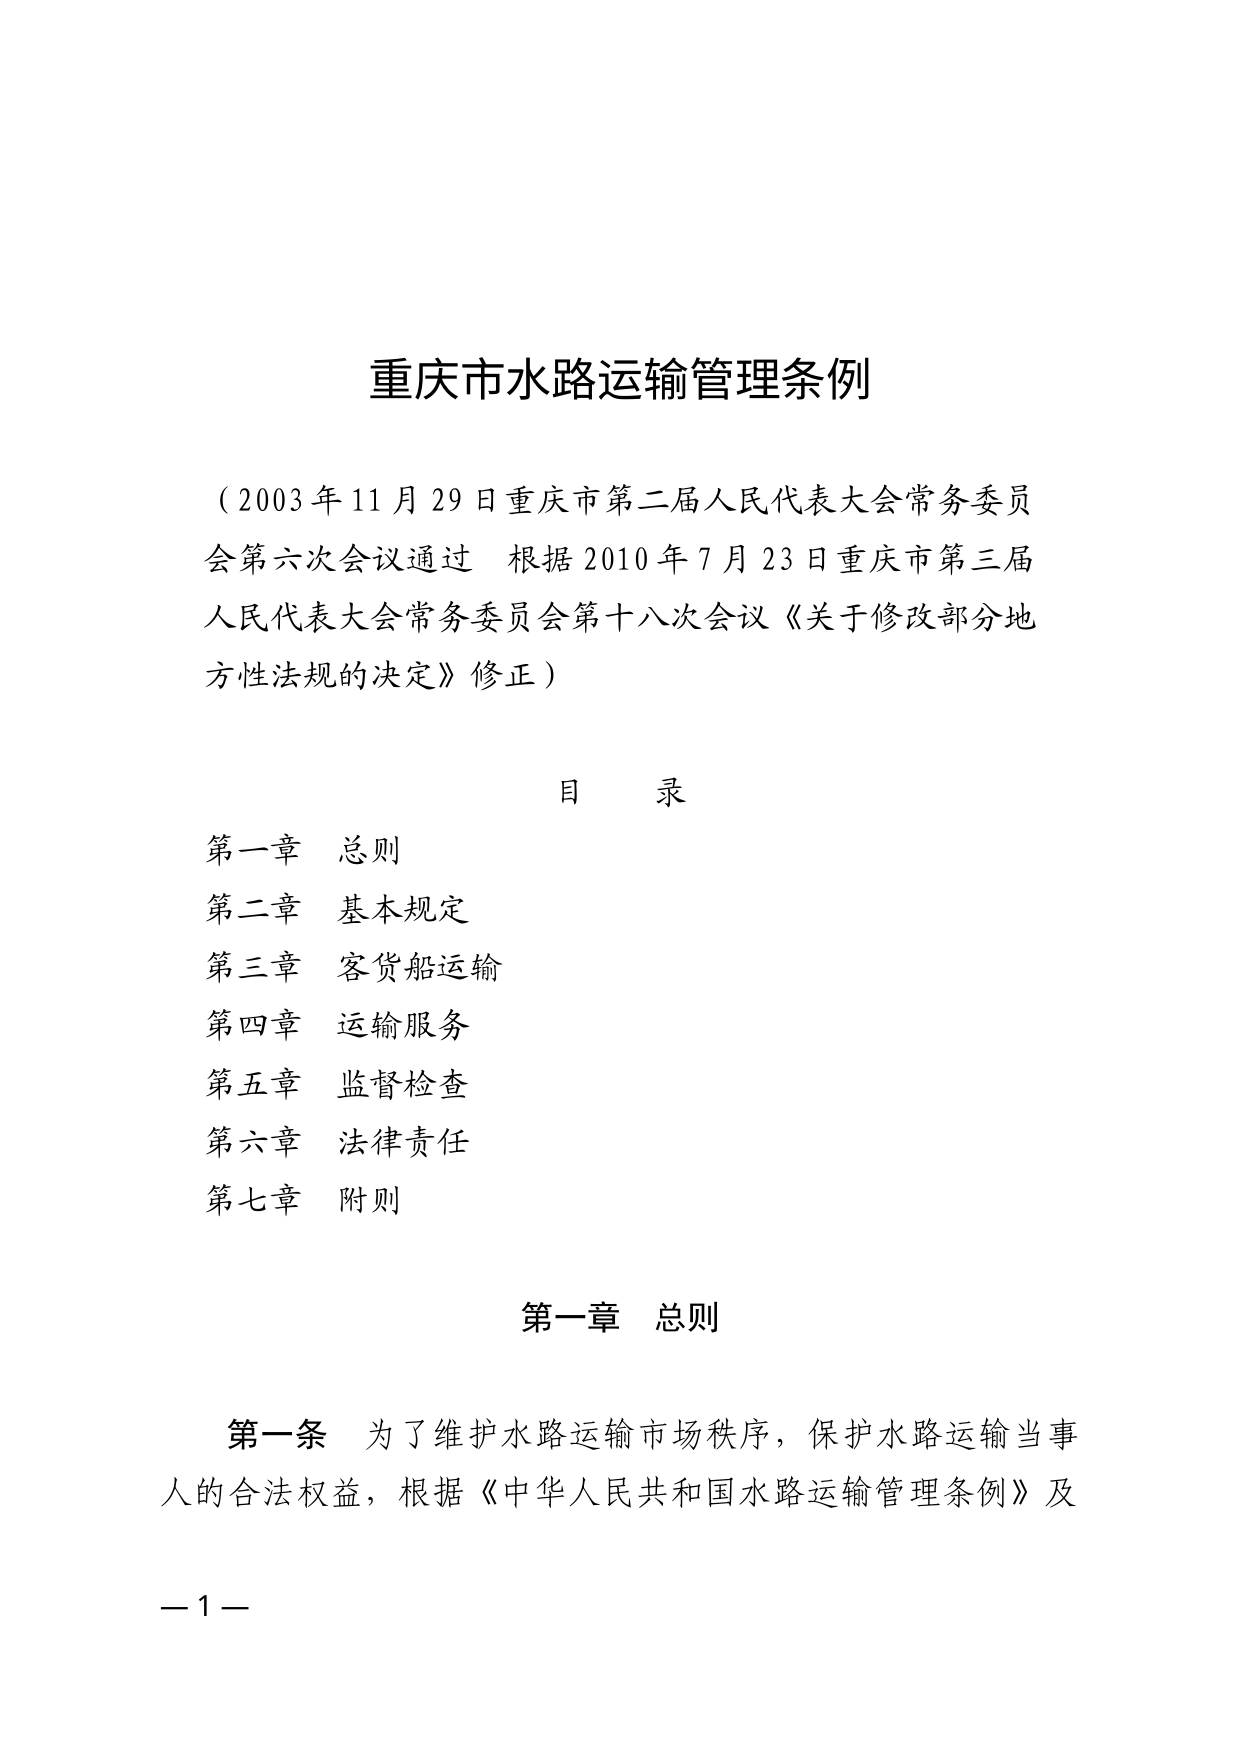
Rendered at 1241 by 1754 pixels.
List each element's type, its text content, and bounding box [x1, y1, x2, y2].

text 第一章 总则 [203, 816, 1081, 874]
text 第七章 附则 [203, 1166, 1081, 1224]
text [159, 1399, 1081, 1516]
text 第三章 客货船运输 [203, 933, 1081, 991]
text （2003年11月29日重庆市第二届人民代表大会常务委员会第六次会议通过 根据2010年7月23日重庆市第三届人民代表大会常务委员会第十八次会议《关于修改部分地方性法规的决定》修正） [203, 466, 1037, 699]
text 目 录 [159, 758, 1081, 816]
text 第一章 总则 [159, 1283, 1081, 1341]
text 第二章 基本规定 [203, 874, 1081, 933]
text 重庆市水路运输管理条例 [159, 349, 1081, 408]
text 第六章 法律责任 [203, 1108, 1081, 1166]
text 第五章 监督检查 [203, 1049, 1081, 1108]
text 第四章 运输服务 [203, 991, 1081, 1049]
